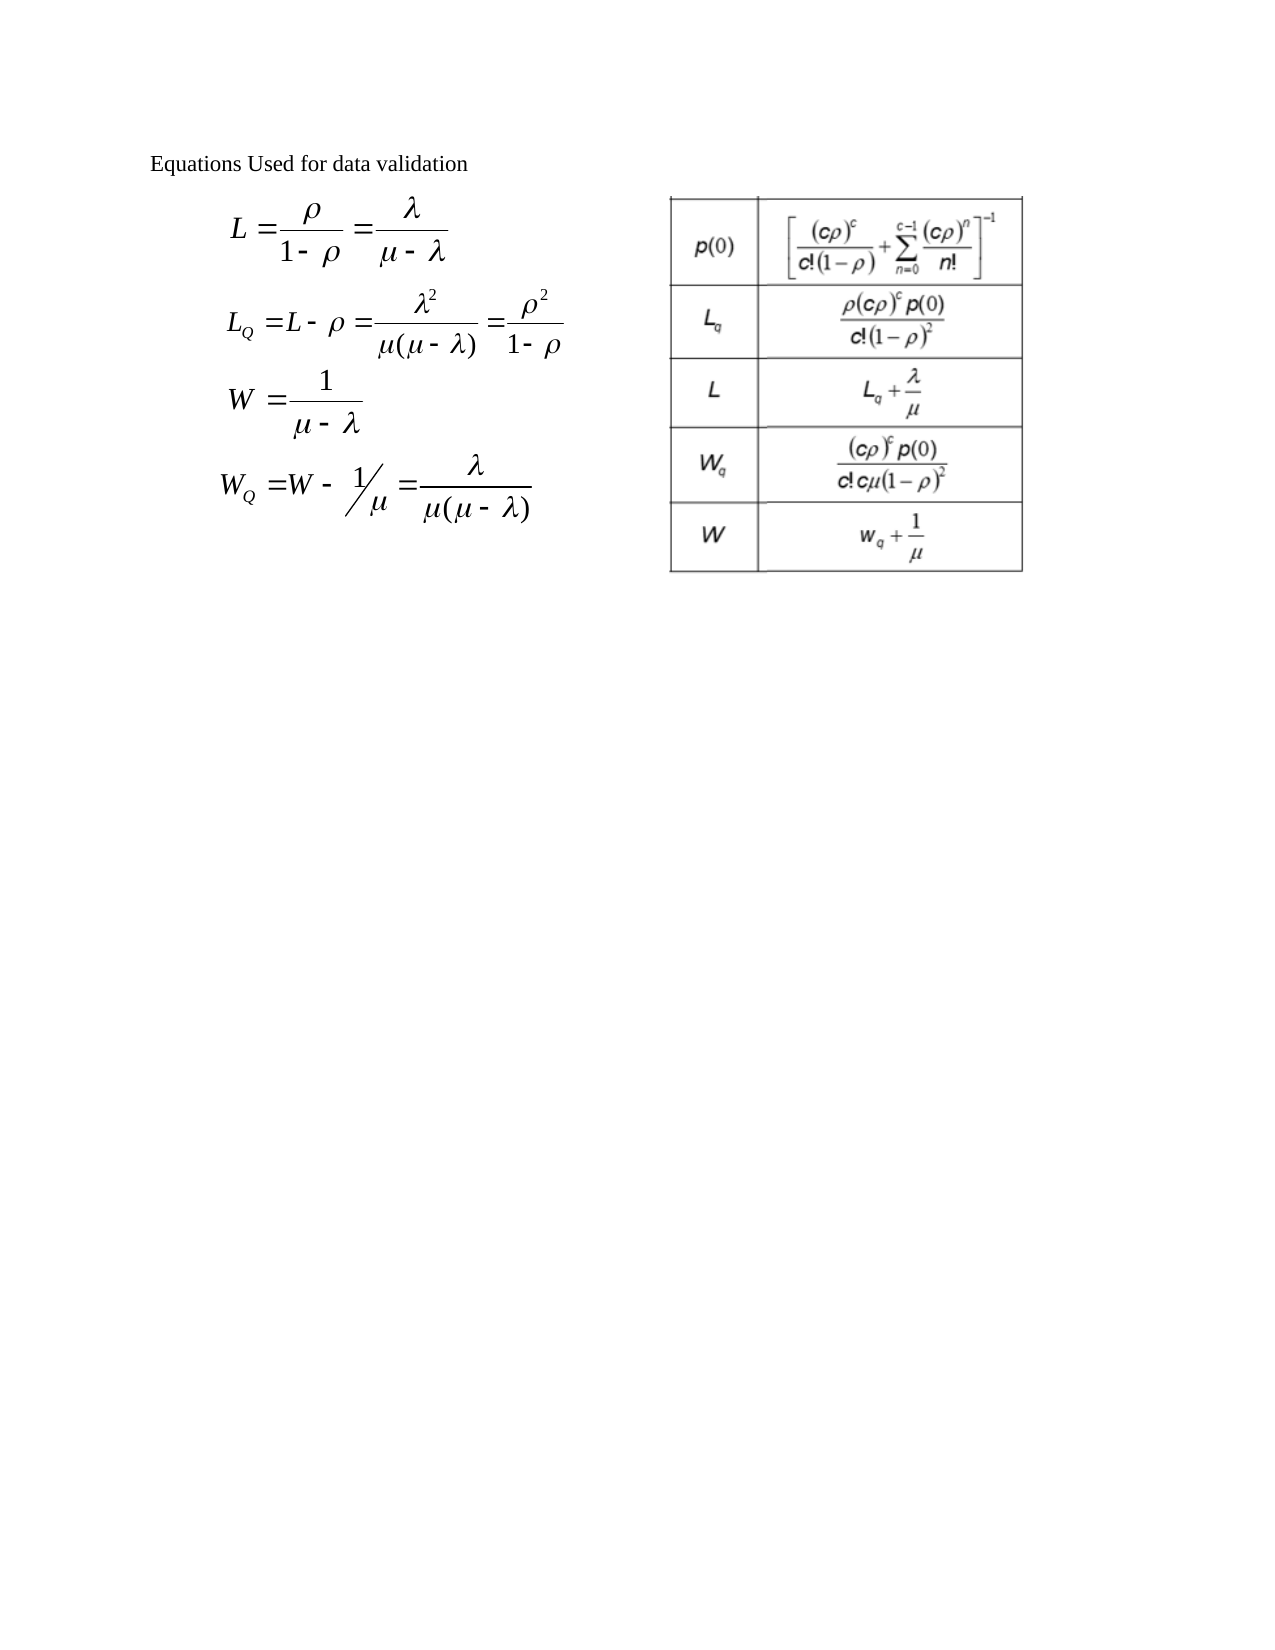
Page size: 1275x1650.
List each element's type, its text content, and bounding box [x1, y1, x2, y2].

picture [668, 196, 1027, 576]
text Equations Used for data validation [150, 150, 1125, 176]
